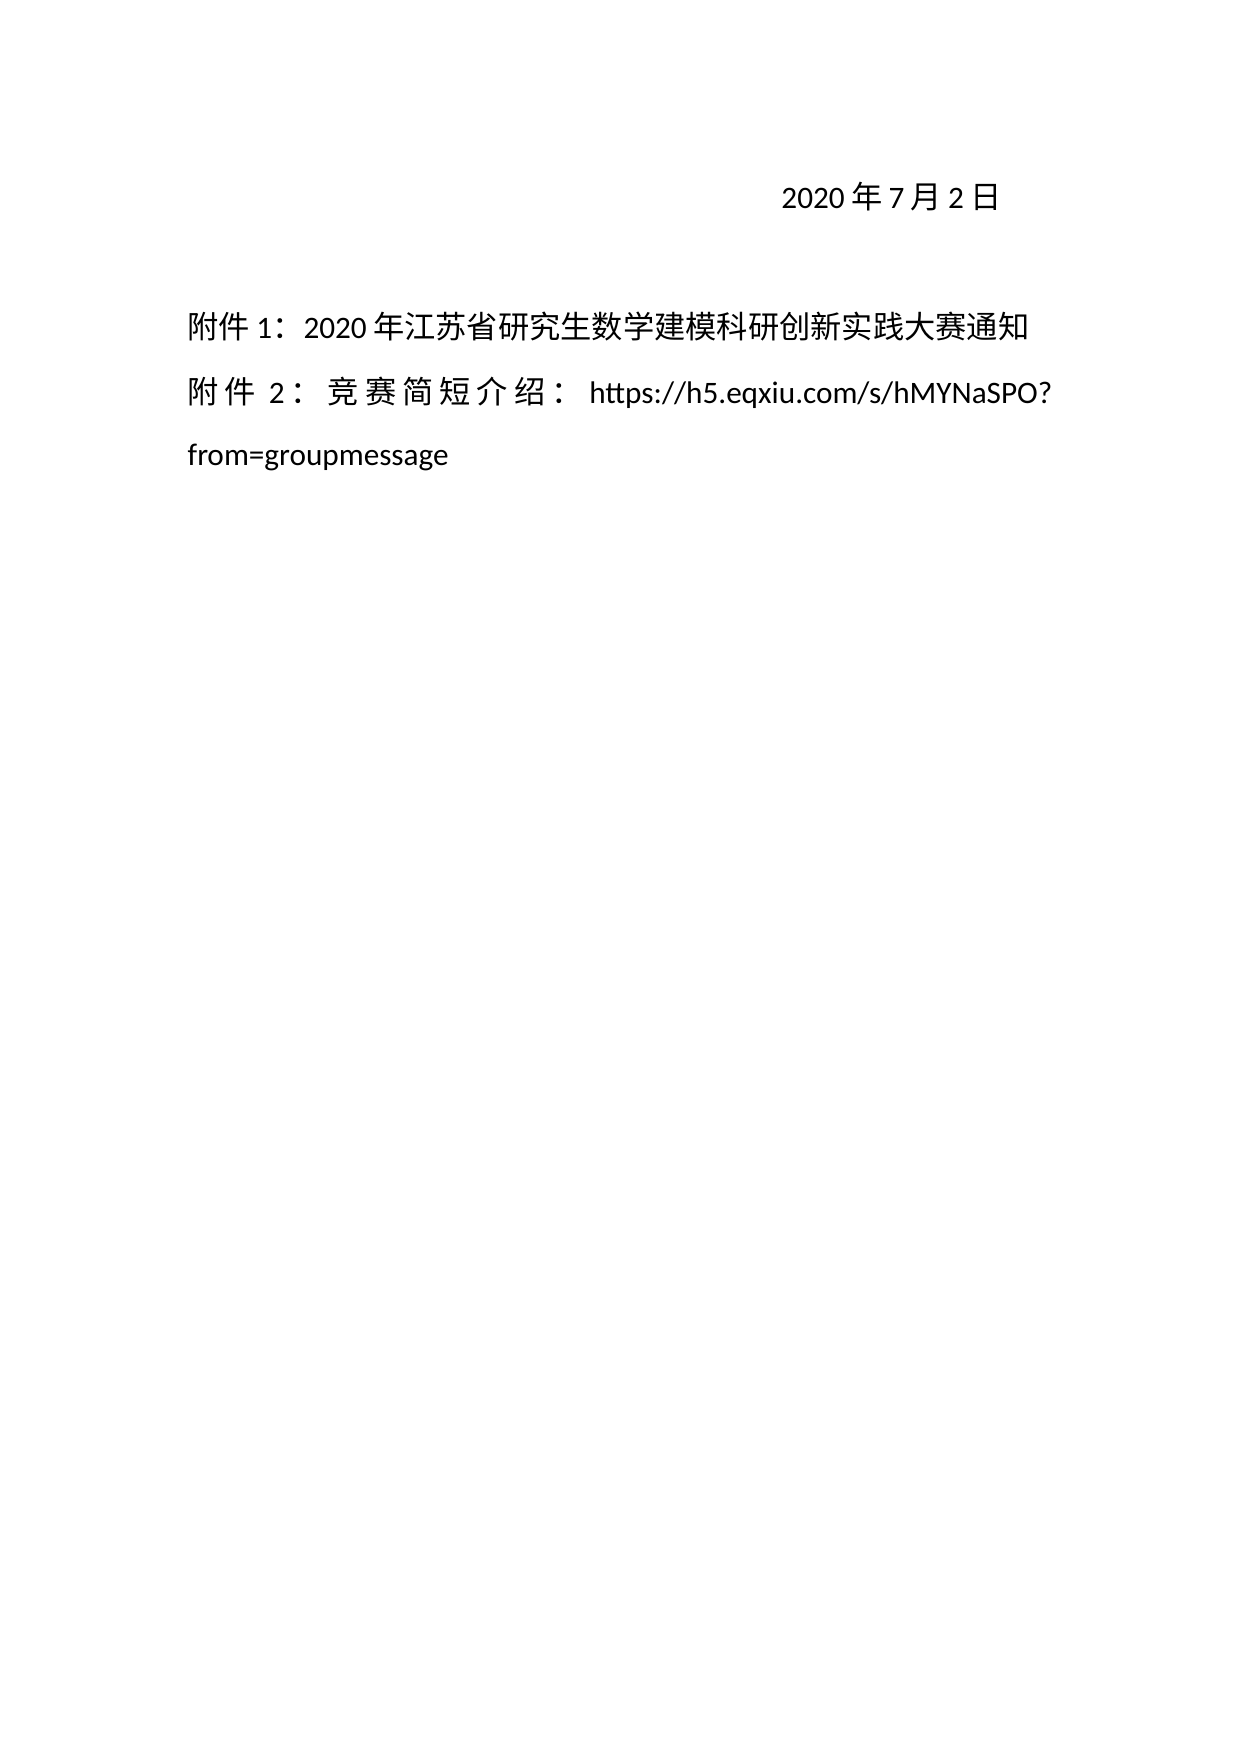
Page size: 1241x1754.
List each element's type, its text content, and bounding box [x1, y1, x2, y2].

text 附件2：竞赛简短介绍：https://h5.eqxiu.com/s/hMYNaSPO?from=groupmessage [187, 357, 1053, 487]
text 附件1：2020年江苏省研究生数学建模科研创新实践大赛通知 [187, 292, 1053, 357]
text 2020年7月2日 [187, 162, 1053, 227]
